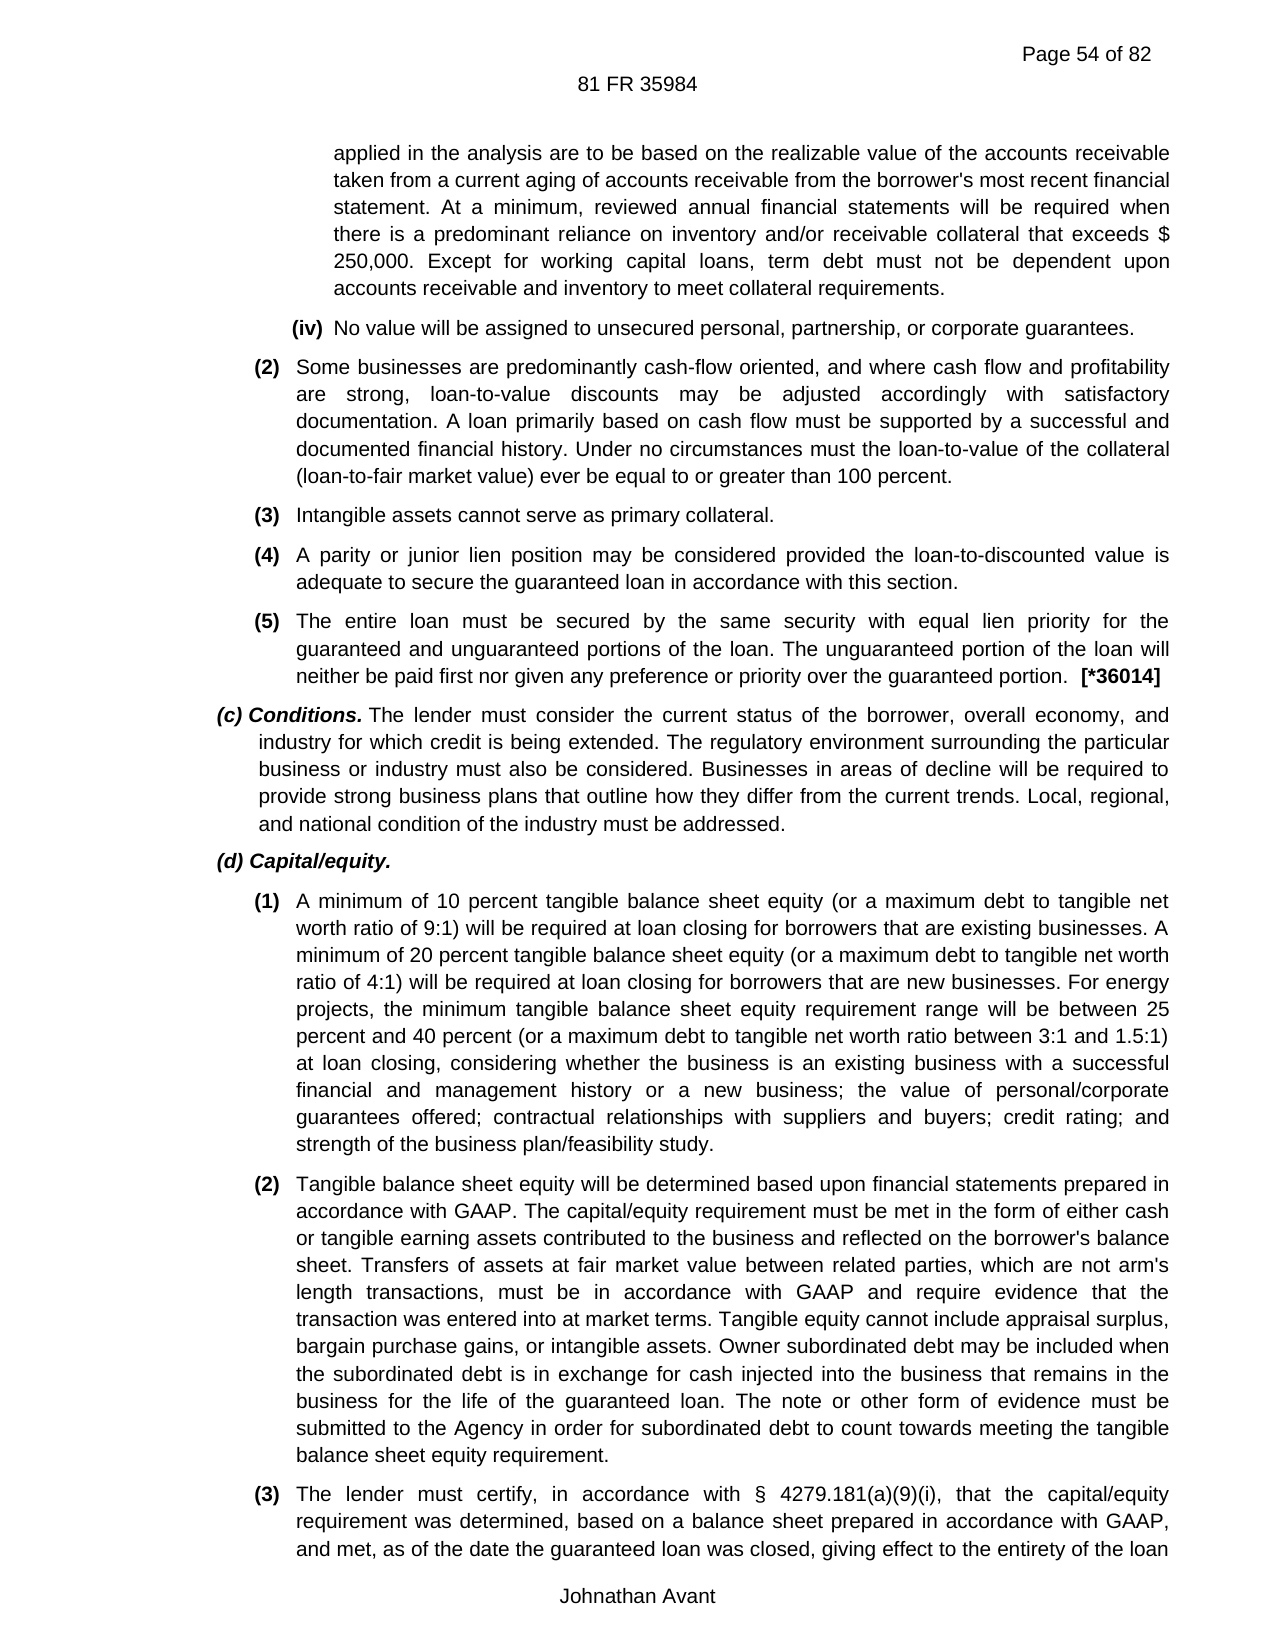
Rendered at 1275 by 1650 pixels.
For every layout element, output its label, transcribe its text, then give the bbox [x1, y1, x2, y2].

list The lender must consider the current status of the borrower, overall economy, and industry for which credit is being extended. The regulatory environment surrounding the particular business or industry must also be considered. Businesses in areas of decline will be required to provide strong business plans that outline how they differ from the current trends. Local, regional, and national condition of the industry must be addressed. [217, 700, 1171, 835]
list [292, 137, 1171, 300]
list A parity or junior lien position may be considered provided the loan-to-discounted value is adequate to secure the guaranteed loan in accordance with this section. [254, 539, 1171, 594]
list Intangible assets cannot serve as primary collateral. [254, 500, 1171, 527]
list A minimum of 10 percent tangible balance sheet equity (or a maximum debt to tangible net worth ratio of 9:1) will be required at loan closing for borrowers that are existing businesses. A minimum of 20 percent tangible balance sheet equity (or a maximum debt to tangible net worth ratio of 4:1) will be required at loan closing for borrowers that are new businesses. For energy projects, the minimum tangible balance sheet equity requirement range will be between 25 percent and 40 percent (or a maximum debt to tangible net worth ratio between 3:1 and 1.5:1) at loan closing, considering whether the business is an existing business with a successful financial and management history or a new business; the value of personal/corporate guarantees offered; contractual relationships with suppliers and buyers; credit rating; and strength of the business plan/feasibility study. [254, 885, 1171, 1156]
list Tangible balance sheet equity will be determined based upon financial statements prepared in accordance with GAAP. The capital/equity requirement must be met in the form of either cash or tangible earning assets contributed to the business and reflected on the borrower's balance sheet. Transfers of assets at fair market value between related parties, which are not arm's length transactions, must be in accordance with GAAP and require evidence that the transaction was entered into at market terms. Tangible equity cannot include appraisal surplus, bargain purchase gains, or intangible assets. Owner subordinated debt may be included when the subordinated debt is in exchange for cash injected into the business that remains in the business for the life of the guaranteed loan. The note or other form of evidence must be submitted to the Agency in order for subordinated debt to count towards meeting the tangible balance sheet equity requirement. [254, 1169, 1171, 1467]
list The entire loan must be secured by the same security with equal lien priority for the guaranteed and unguaranteed portions of the loan. The unguaranteed portion of the loan will neither be paid first nor given any preference or priority over the guaranteed portion. [*36014] [254, 606, 1171, 687]
list No value will be assigned to unsecured personal, partnership, or corporate guarantees. [292, 312, 1171, 339]
list Some businesses are predominantly cash-flow oriented, and where cash flow and profitability are strong, loan-to-value discounts may be adjusted accordingly with satisfactory documentation. A loan primarily based on cash flow must be supported by a successful and documented financial history. Under no circumstances must the loan-to-value of the collateral (loan-to-fair market value) ever be equal to or greater than 100 percent. [254, 352, 1171, 487]
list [254, 1479, 1171, 1560]
